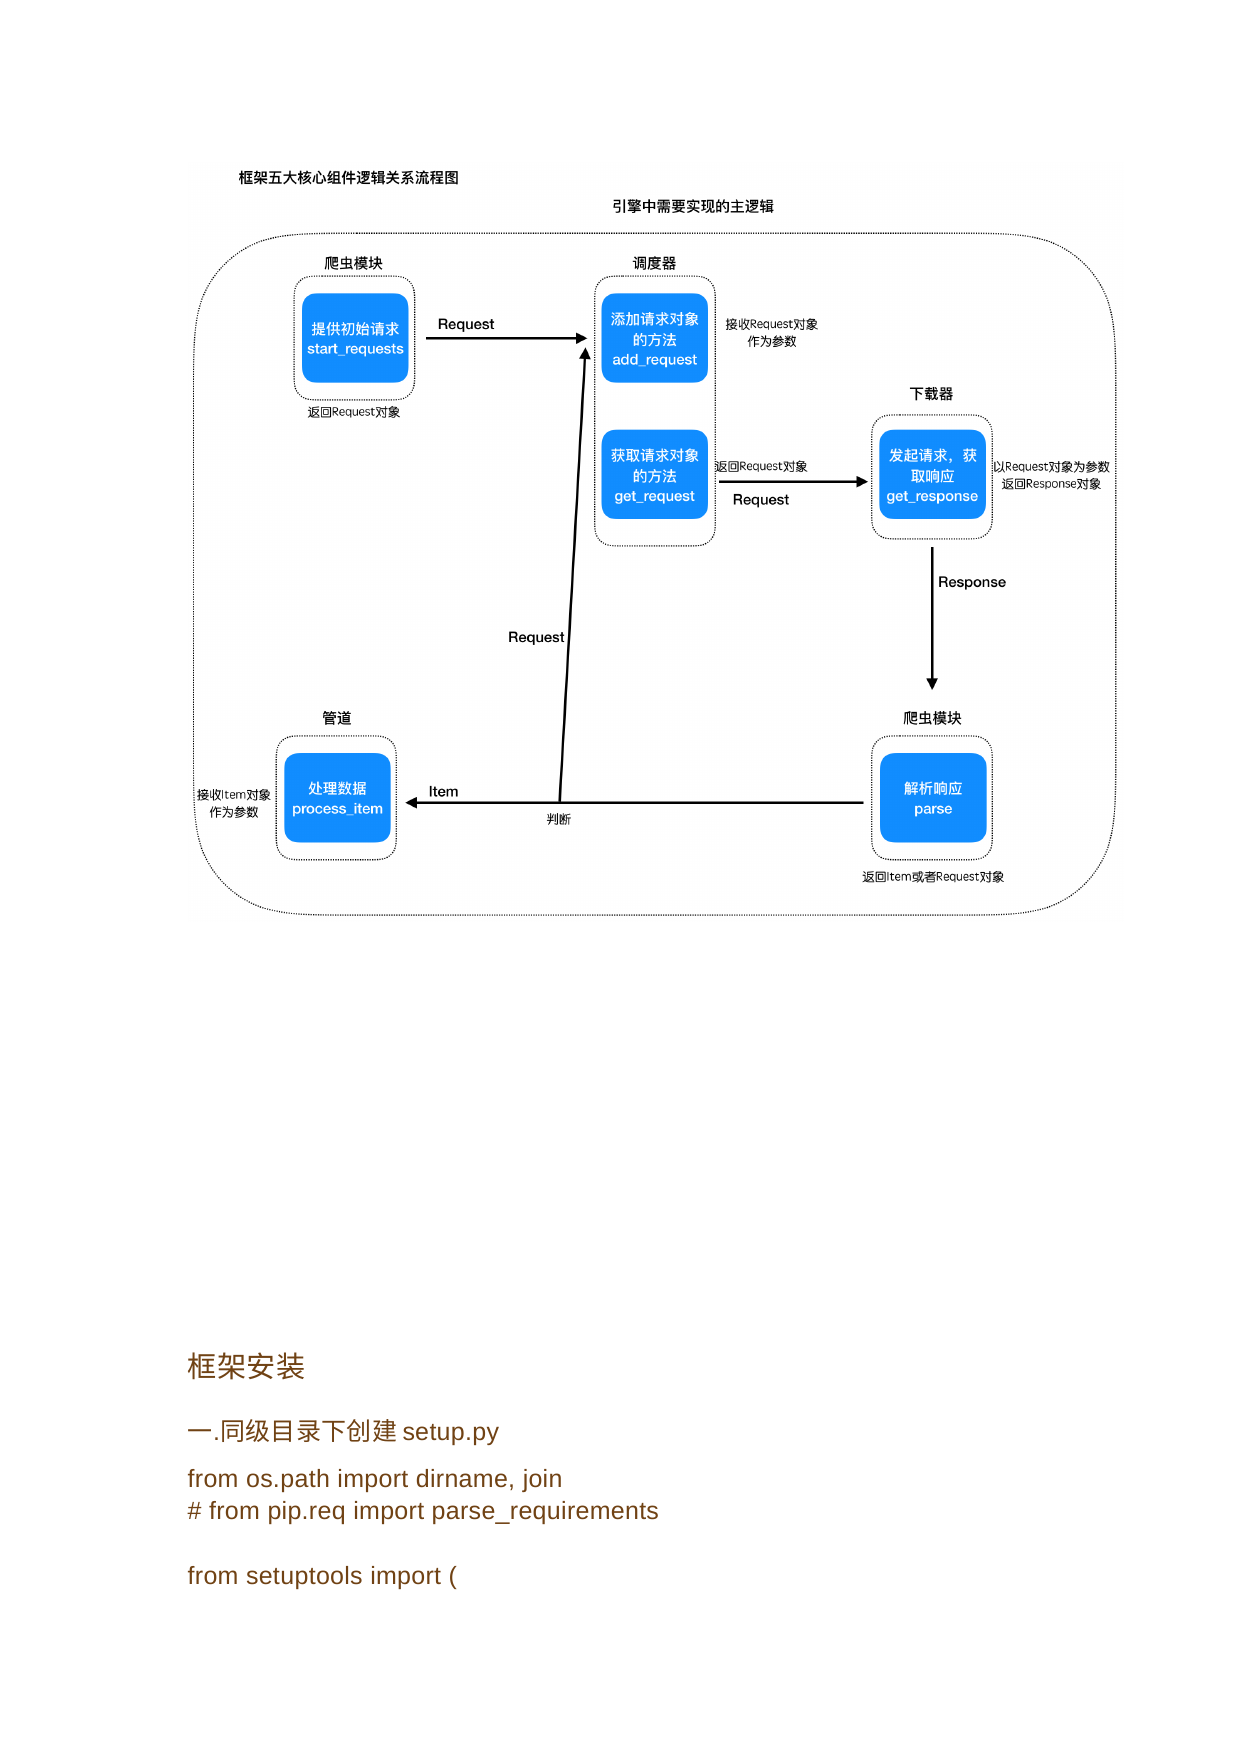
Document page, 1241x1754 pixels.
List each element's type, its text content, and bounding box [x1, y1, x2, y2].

picture [187, 162, 1124, 922]
text # from pip.req import parse_requirements [187, 1494, 1053, 1527]
text from os.path import dirname, join [187, 1462, 1053, 1494]
text 框架安装 [187, 1332, 1053, 1397]
text from setuptools import ( [187, 1559, 1053, 1592]
text 一.同级目录下创建setup.py [187, 1397, 1053, 1462]
